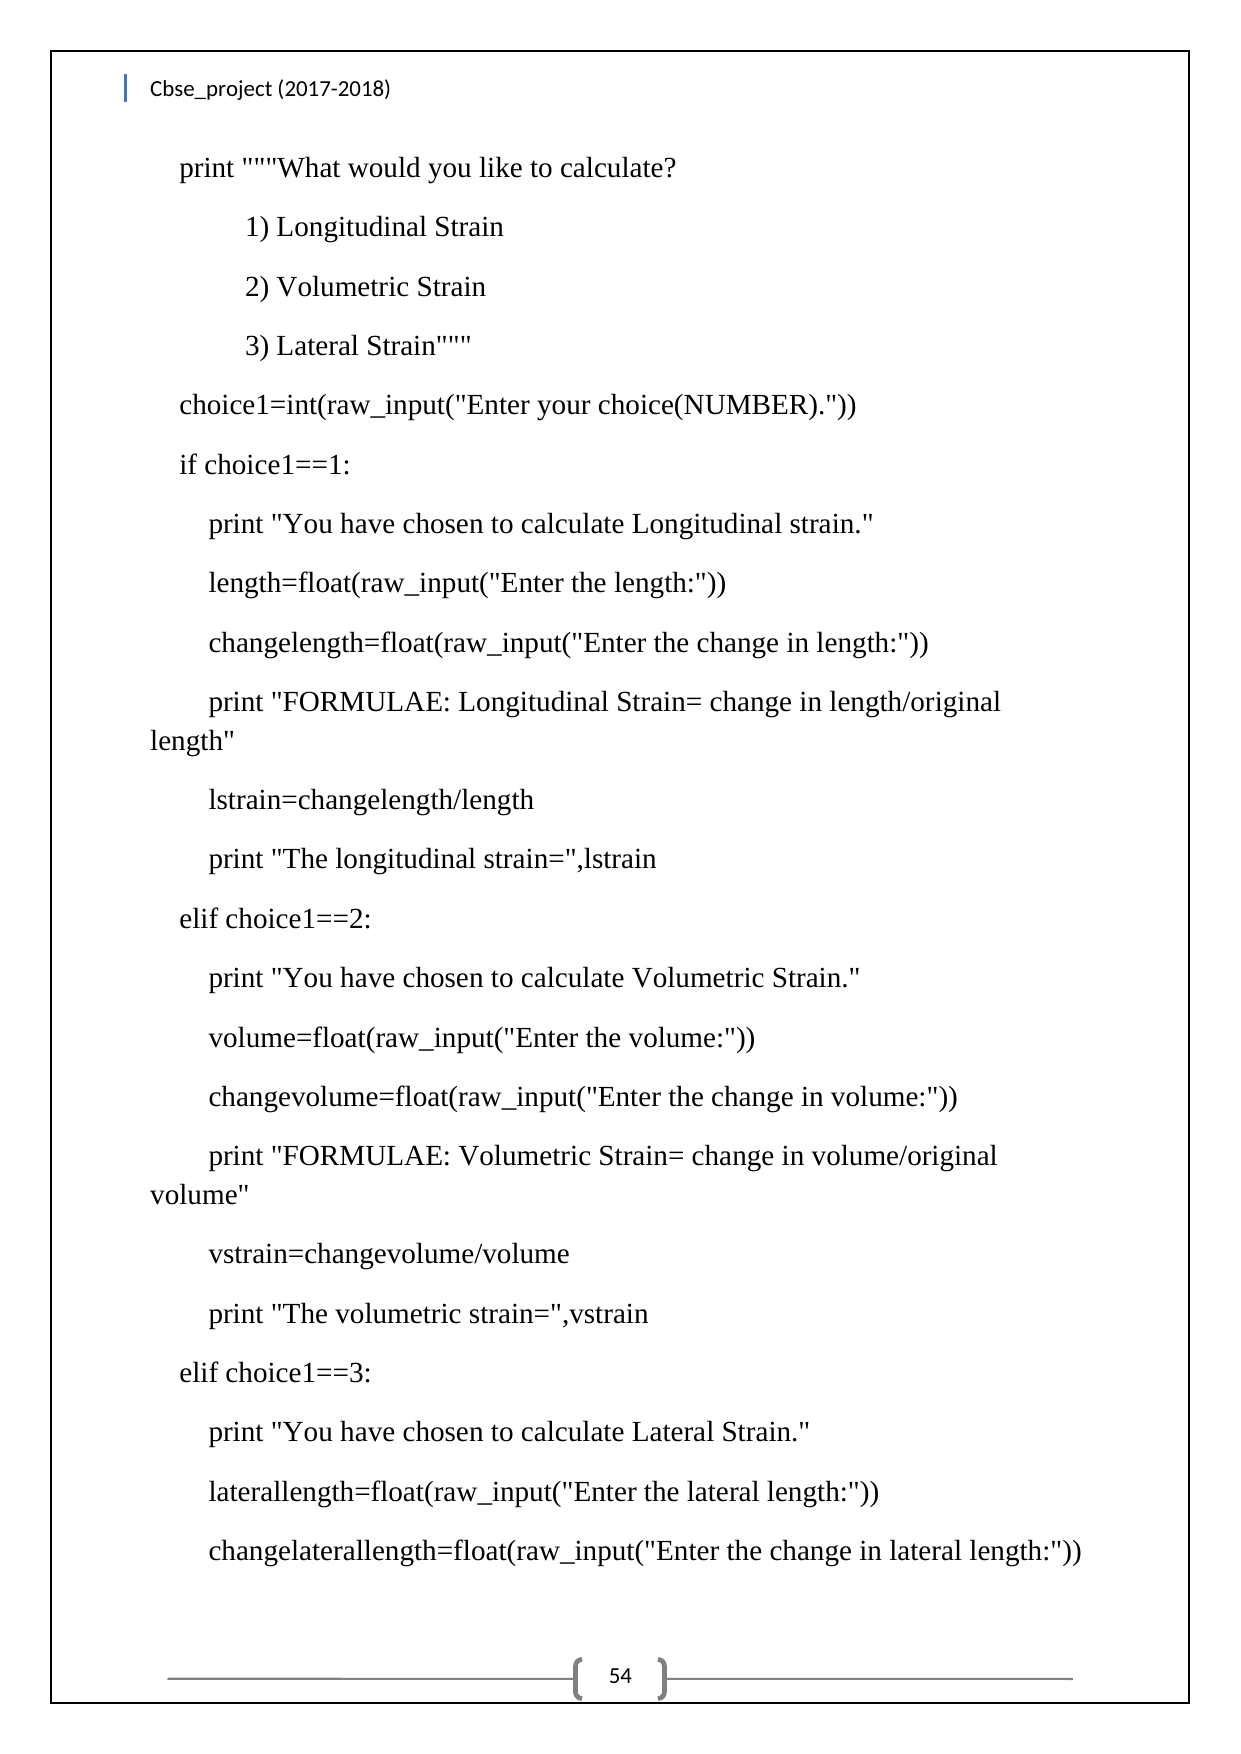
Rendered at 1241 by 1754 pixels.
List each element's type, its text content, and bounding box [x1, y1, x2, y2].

text print """What would you like to calculate? [150, 150, 1090, 183]
text print "You have chosen to calculate Lateral Strain." [150, 1414, 1090, 1448]
text volume=float(raw_input("Enter the volume:")) [150, 1020, 1090, 1053]
text print "FORMULAE: Volumetric Strain= change in volume/original volume" [150, 1138, 1090, 1211]
text 3) Lateral Strain""" [150, 328, 1090, 362]
text print "The volumetric strain=",vstrain [150, 1296, 1090, 1329]
text elif choice1==3: [150, 1355, 1090, 1389]
text if choice1==1: [150, 447, 1090, 480]
text print "You have chosen to calculate Longitudinal strain." [150, 506, 1090, 540]
text 1) Longitudinal Strain [150, 209, 1090, 243]
text lstrain=changelength/length [150, 782, 1090, 816]
text choice1=int(raw_input("Enter your choice(NUMBER).")) [150, 387, 1090, 421]
text elif choice1==2: [150, 901, 1090, 934]
text laterallength=float(raw_input("Enter the lateral length:")) [150, 1474, 1090, 1507]
text vstrain=changevolume/volume [150, 1236, 1090, 1270]
text print "The longitudinal strain=",lstrain [150, 842, 1090, 875]
text changelaterallength=float(raw_input("Enter the change in lateral length:")) [150, 1533, 1090, 1567]
text changevolume=float(raw_input("Enter the change in volume:")) [150, 1079, 1090, 1113]
text length=float(raw_input("Enter the length:")) [150, 566, 1090, 599]
text changelength=float(raw_input("Enter the change in length:")) [150, 625, 1090, 658]
text 2) Volumetric Strain [150, 269, 1090, 302]
text print "FORMULAE: Longitudinal Strain= change in length/original length" [150, 684, 1090, 756]
text print "You have chosen to calculate Volumetric Strain." [150, 960, 1090, 994]
